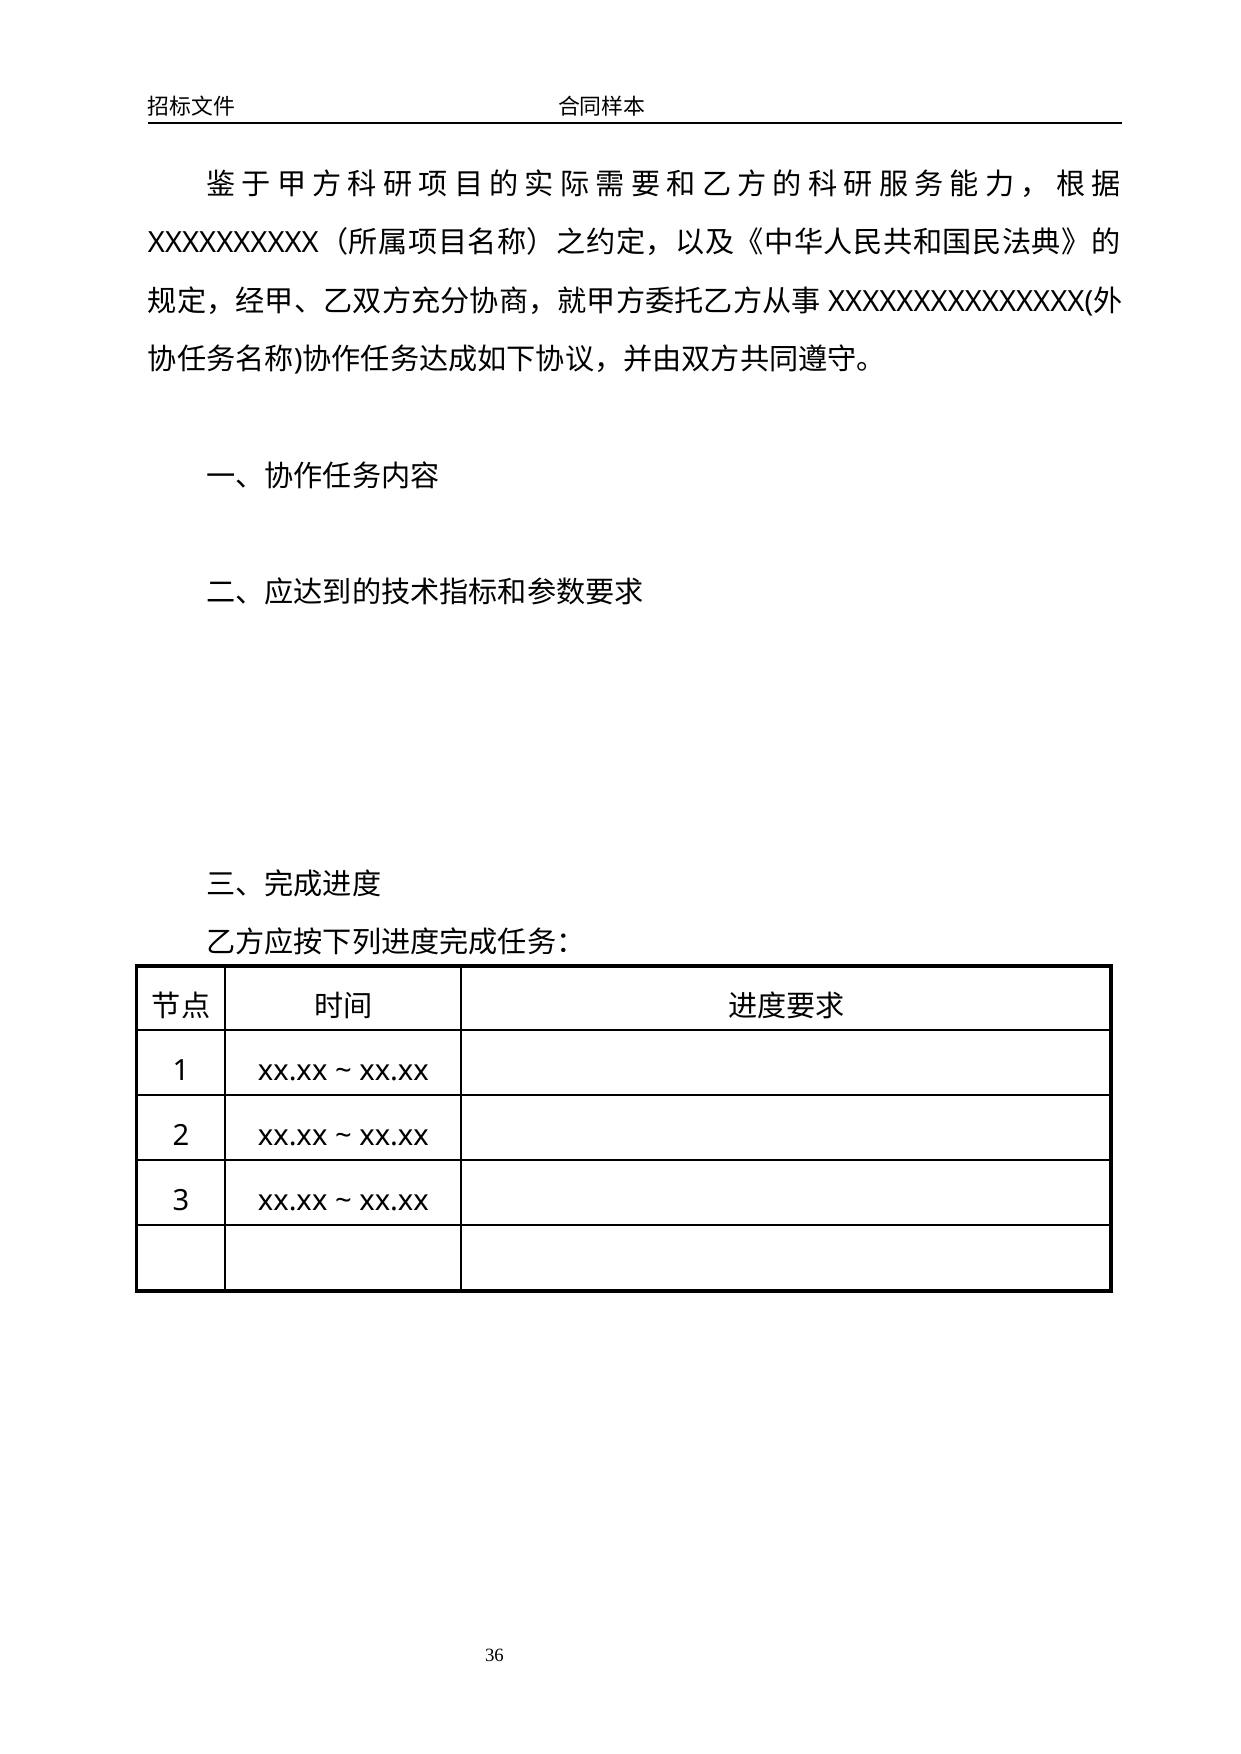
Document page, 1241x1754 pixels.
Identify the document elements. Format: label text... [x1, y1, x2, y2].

table_cell [462, 1161, 1109, 1224]
table_header 时间 [226, 968, 460, 1029]
table_cell 2 [138, 1096, 224, 1159]
table_header 进度要求 [462, 968, 1109, 1029]
table_cell xx.xx ~ xx.xx [226, 1031, 460, 1094]
table_cell 3 [138, 1161, 224, 1224]
table_cell [462, 1031, 1109, 1094]
text 二、应达到的技术指标和参数要求 [148, 556, 1122, 614]
table_cell xx.xx ~ xx.xx [226, 1096, 460, 1159]
table_cell xx.xx ~ xx.xx [226, 1161, 460, 1224]
table_cell [462, 1226, 1109, 1289]
table_cell [226, 1226, 460, 1289]
text 一、协作任务内容 [148, 439, 1122, 498]
table_cell [138, 1226, 224, 1289]
text 鉴于甲方科研项目的实际需要和乙方的科研服务能力，根据XXXXXXXXXX（所属项目名称）之约定，以及《中华人民共和国民法典》的规定，经甲、乙双方充分协商，就甲方委托乙方从事XXXXXXXXXXXXXXX(外协任务名称)协作任务达成如下协议，并由双方共同遵守。 [148, 148, 1122, 381]
table_cell 1 [138, 1031, 224, 1094]
table_cell [462, 1096, 1109, 1159]
table_header 节点 [138, 968, 224, 1029]
text 三、完成进度 [148, 848, 1122, 906]
text 乙方应按下列进度完成任务： [148, 906, 1122, 964]
